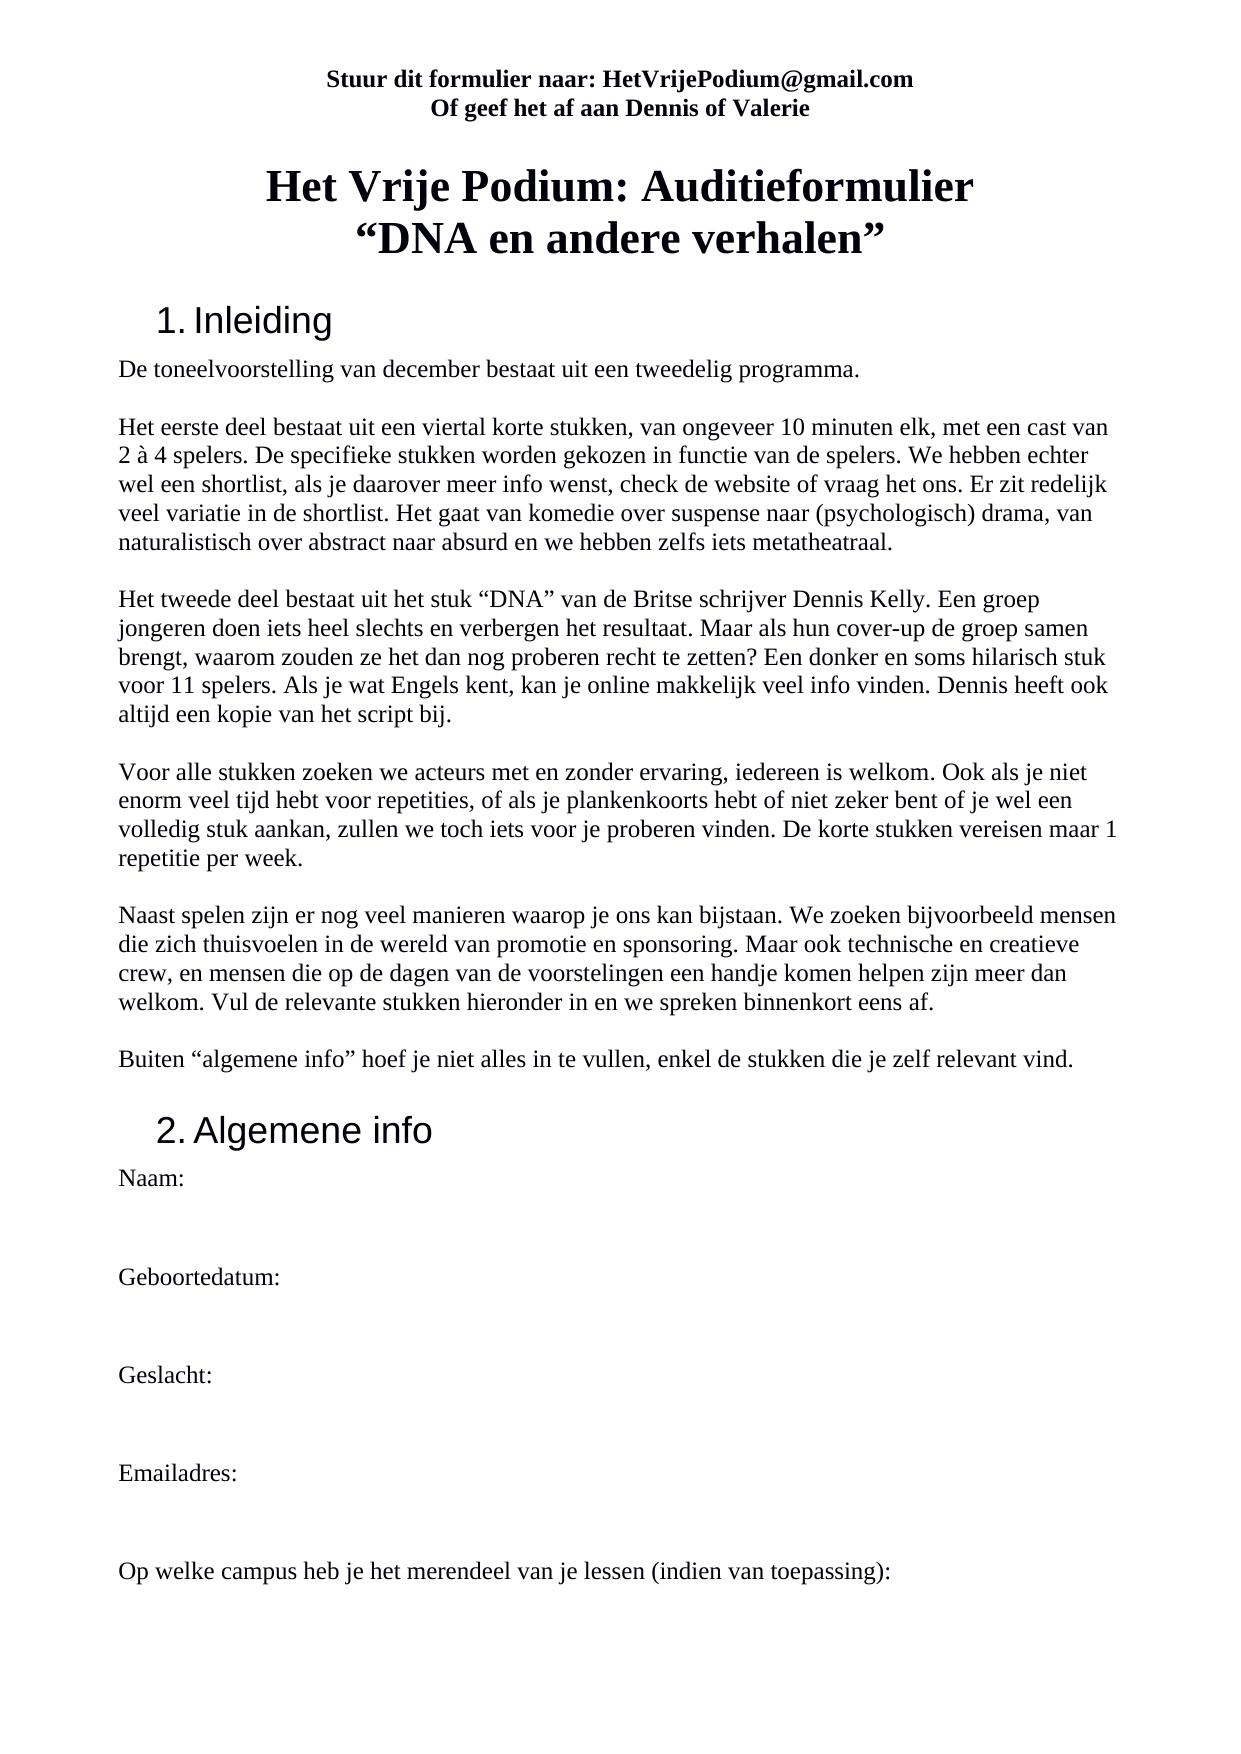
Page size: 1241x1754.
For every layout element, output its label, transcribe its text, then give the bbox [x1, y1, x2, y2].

text Op welke campus heb je het merendeel van je lessen (indien van toepassing): [118, 1556, 1122, 1585]
text Voor alle stukken zoeken we acteurs met en zonder ervaring, iedereen is welkom. Ook als je niet enorm veel tijd hebt voor repetities, of als je plankenkoorts hebt of niet zeker bent of je wel een volledig stuk aankan, zullen we toch iets voor je proberen vinden. De korte stukken vereisen maar 1 repetitie per week. [118, 757, 1122, 872]
text Het eerste deel bestaat uit een viertal korte stukken, van ongeveer 10 minuten elk, met een cast van 2 à 4 spelers. De specifieke stukken worden gekozen in functie van de spelers. We hebben echter wel een shortlist, als je daarover meer info wenst, check de website of vraag het ons. Er zit redelijk veel variatie in de shortlist. Het gaat van komedie over suspense naar (psychologisch) drama, van naturalistisch over abstract naar absurd en we hebben zelfs iets metatheatraal. [118, 412, 1122, 555]
text Naam: [118, 1163, 1122, 1192]
subtitle Inleiding [156, 298, 1122, 342]
text Het tweede deel bestaat uit het stuk “DNA” van de Britse schrijver Dennis Kelly. Een groep jongeren doen iets heel slechts en verbergen het resultaat. Maar als hun cover-up de groep samen brengt, waarom zouden ze het dan nog proberen recht te zetten? Een donker en soms hilarisch stuk voor 11 spelers. Als je wat Engels kent, kan je online makkelijk veel info vinden. Dennis heeft ook altijd een kopie van het script bij. [118, 584, 1122, 728]
text Geslacht: [118, 1360, 1122, 1388]
text Het Vrije Podium: Auditieformulier [118, 158, 1122, 211]
text Naast spelen zijn er nog veel manieren waarop je ons kan bijstaan. We zoeken bijvoorbeeld mensen die zich thuisvoelen in de wereld van promotie en sponsoring. Maar ook technische en creatieve crew, en mensen die op de dagen van de voorstelingen een handje komen helpen zijn meer dan welkom. Vul de relevante stukken hieronder in en we spreken binnenkort eens af. [118, 900, 1122, 1015]
text De toneelvoorstelling van december bestaat uit een tweedelig programma. [118, 354, 1122, 383]
text Emailadres: [118, 1458, 1122, 1487]
subtitle Algemene info [156, 1108, 1122, 1151]
text Buiten “algemene info” hoef je niet alles in te vullen, enkel de stukken die je zelf relevant vind. [118, 1044, 1122, 1073]
text Geboortedatum: [118, 1262, 1122, 1290]
text “DNA en andere verhalen” [118, 211, 1122, 263]
